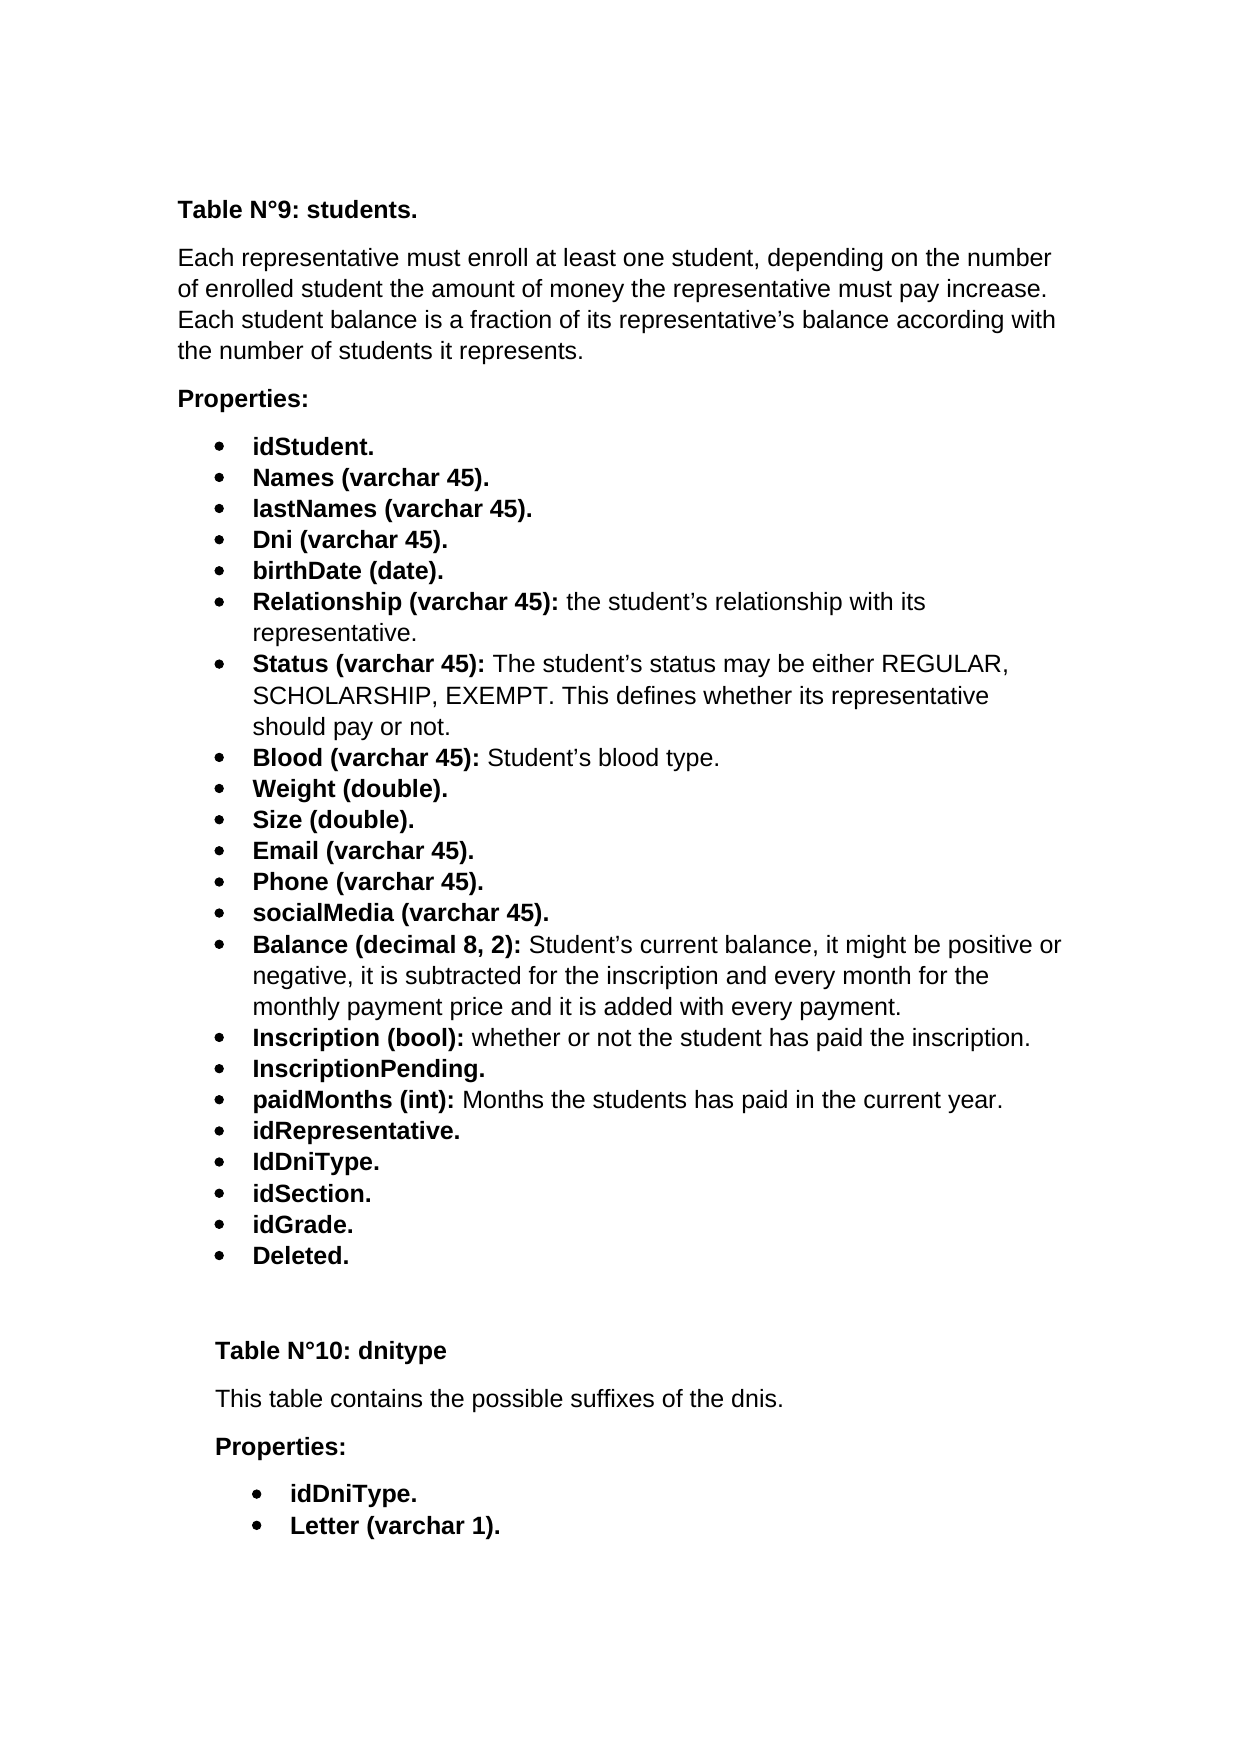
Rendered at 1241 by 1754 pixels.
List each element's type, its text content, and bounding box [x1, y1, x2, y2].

text Table N°10: dnitype [215, 1336, 1063, 1365]
text Properties: [177, 384, 1063, 413]
list Letter (varchar 1). [252, 1511, 1063, 1539]
text This table contains the possible suffixes of the dnis. [215, 1384, 1063, 1413]
list idStudent. [215, 432, 1063, 460]
text Properties: [215, 1432, 1063, 1461]
list birthDate (date). [215, 556, 1063, 585]
list Deleted. [215, 1241, 1063, 1270]
list lastNames (varchar 45). [215, 494, 1063, 523]
list paidMonths (int): Months the students has paid in the current year. [215, 1085, 1063, 1114]
list Status (varchar 45): The student’s status may be either REGULAR, SCHOLARSHIP, EXEMPT. This defines whether its representative should pay or not. [215, 649, 1063, 740]
list socialMedia (varchar 45). [215, 898, 1063, 927]
list Dni (varchar 45). [215, 525, 1063, 554]
list Relationship (varchar 45): the student’s relationship with its representative. [215, 587, 1063, 647]
list Balance (decimal 8, 2): Student’s current balance, it might be positive or negative, it is subtracted for the inscription and every month for the monthly payment price and it is added with every payment. [215, 929, 1063, 1021]
list idGrade. [215, 1210, 1063, 1238]
text Table N°9: students. [177, 195, 1063, 224]
list idSection. [215, 1178, 1063, 1207]
list InscriptionPending. [215, 1054, 1063, 1083]
text Each representative must enroll at least one student, depending on the number of enrolled student the amount of money the representative must pay increase. Each student balance is a fraction of its representative’s balance according with the number of students it represents. [177, 243, 1063, 365]
list idRepresentative. [215, 1116, 1063, 1145]
list Email (varchar 45). [215, 836, 1063, 865]
list IdDniType. [215, 1147, 1063, 1176]
list Size (double). [215, 805, 1063, 834]
list Inscription (bool): whether or not the student has paid the inscription. [215, 1023, 1063, 1052]
list Phone (varchar 45). [215, 867, 1063, 896]
list Blood (varchar 45): Student’s blood type. [215, 743, 1063, 772]
list idDniType. [252, 1479, 1063, 1508]
list Weight (double). [215, 774, 1063, 803]
list Names (varchar 45). [215, 463, 1063, 492]
